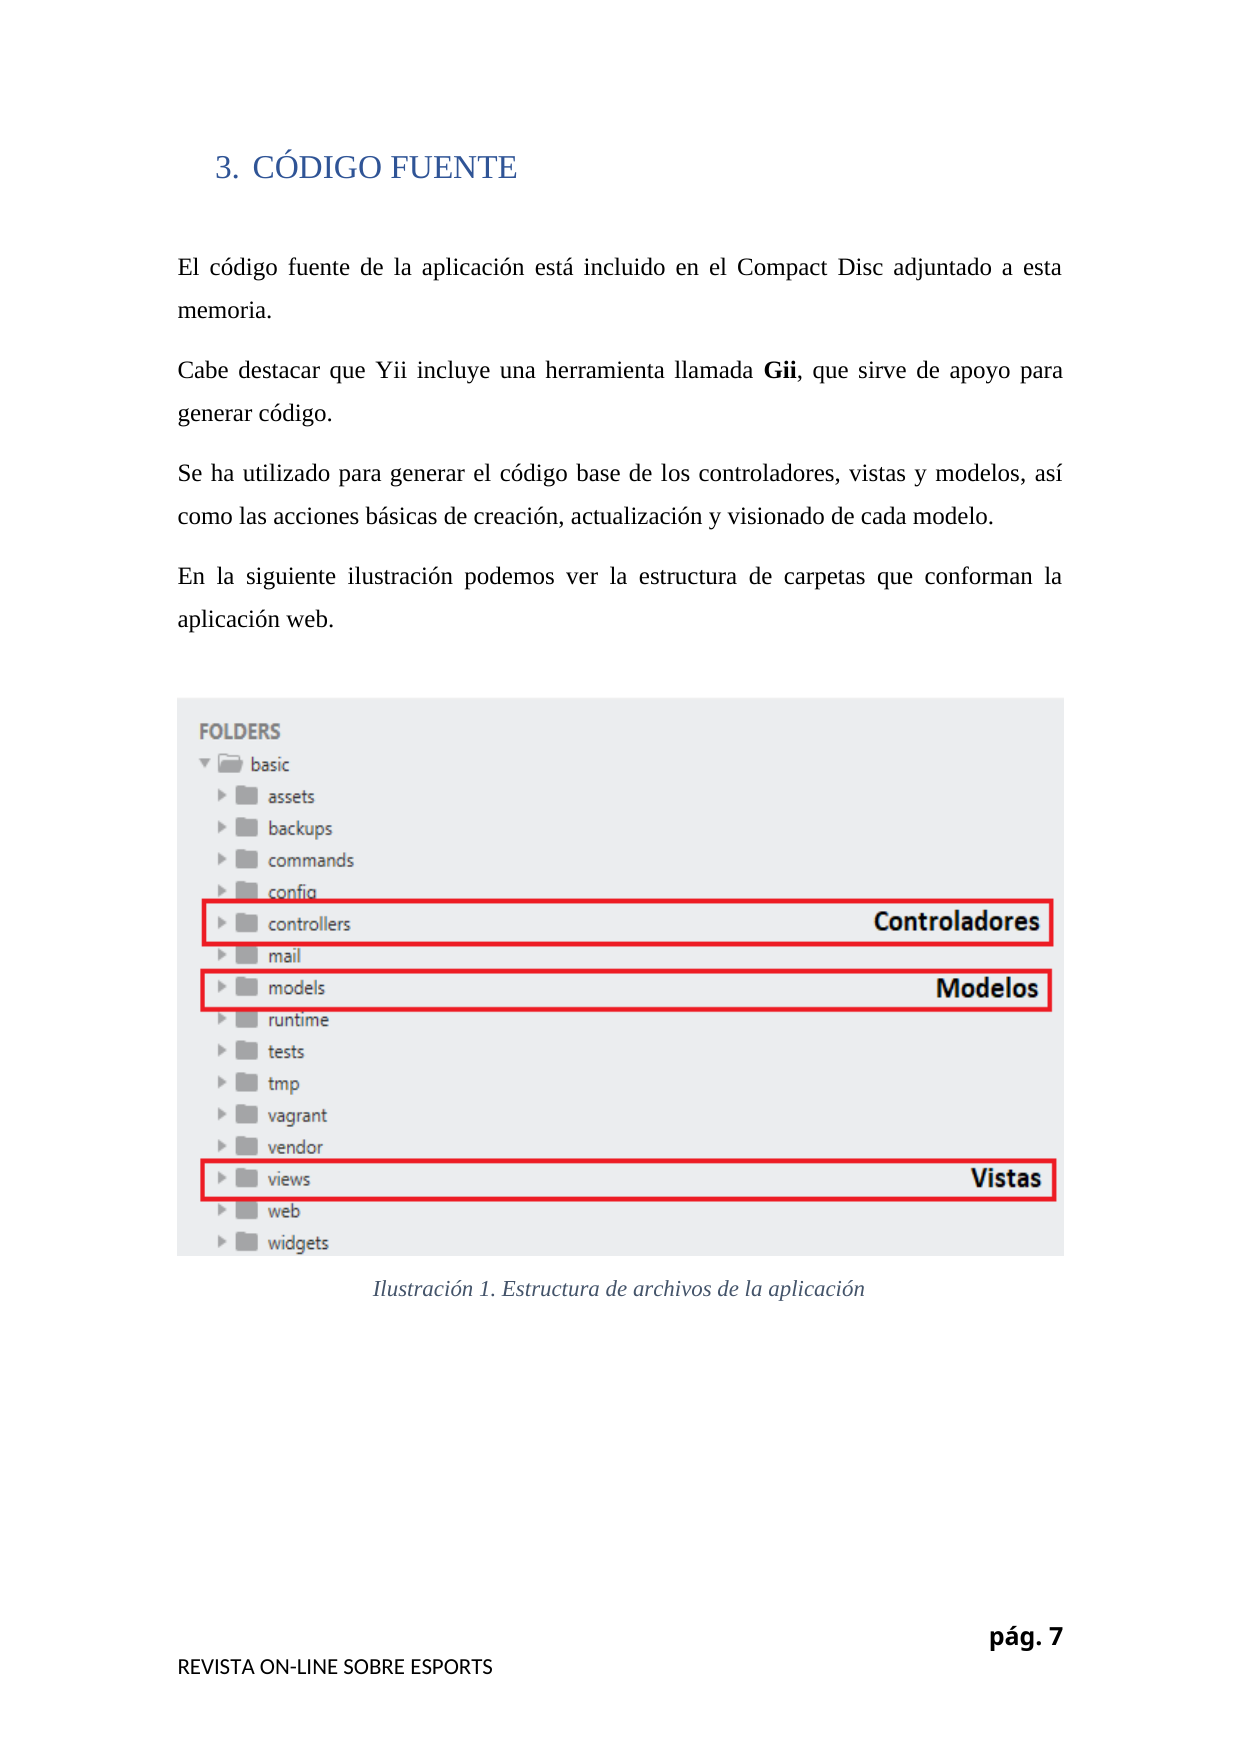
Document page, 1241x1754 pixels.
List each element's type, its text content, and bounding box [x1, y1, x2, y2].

text Ilustración 1. Estructura de archivos de la aplicación [177, 1275, 1063, 1301]
text Cabe destacar que Yii incluye una herramienta llamada Gii, que sirve de apoyo para generar código. [177, 355, 1063, 427]
text El código fuente de la aplicación está incluido en el Compact Disc adjuntado a esta memoria. [177, 252, 1063, 324]
subtitle CÓDIGO FUENTE [215, 148, 1063, 186]
text Se ha utilizado para generar el código base de los controladores, vistas y modelos, así como las acciones básicas de creación, actualización y visionado de cada modelo. [177, 458, 1063, 530]
picture [177, 663, 1064, 1256]
text En la siguiente ilustración podemos ver la estructura de carpetas que conforman la aplicación web. [177, 561, 1063, 633]
